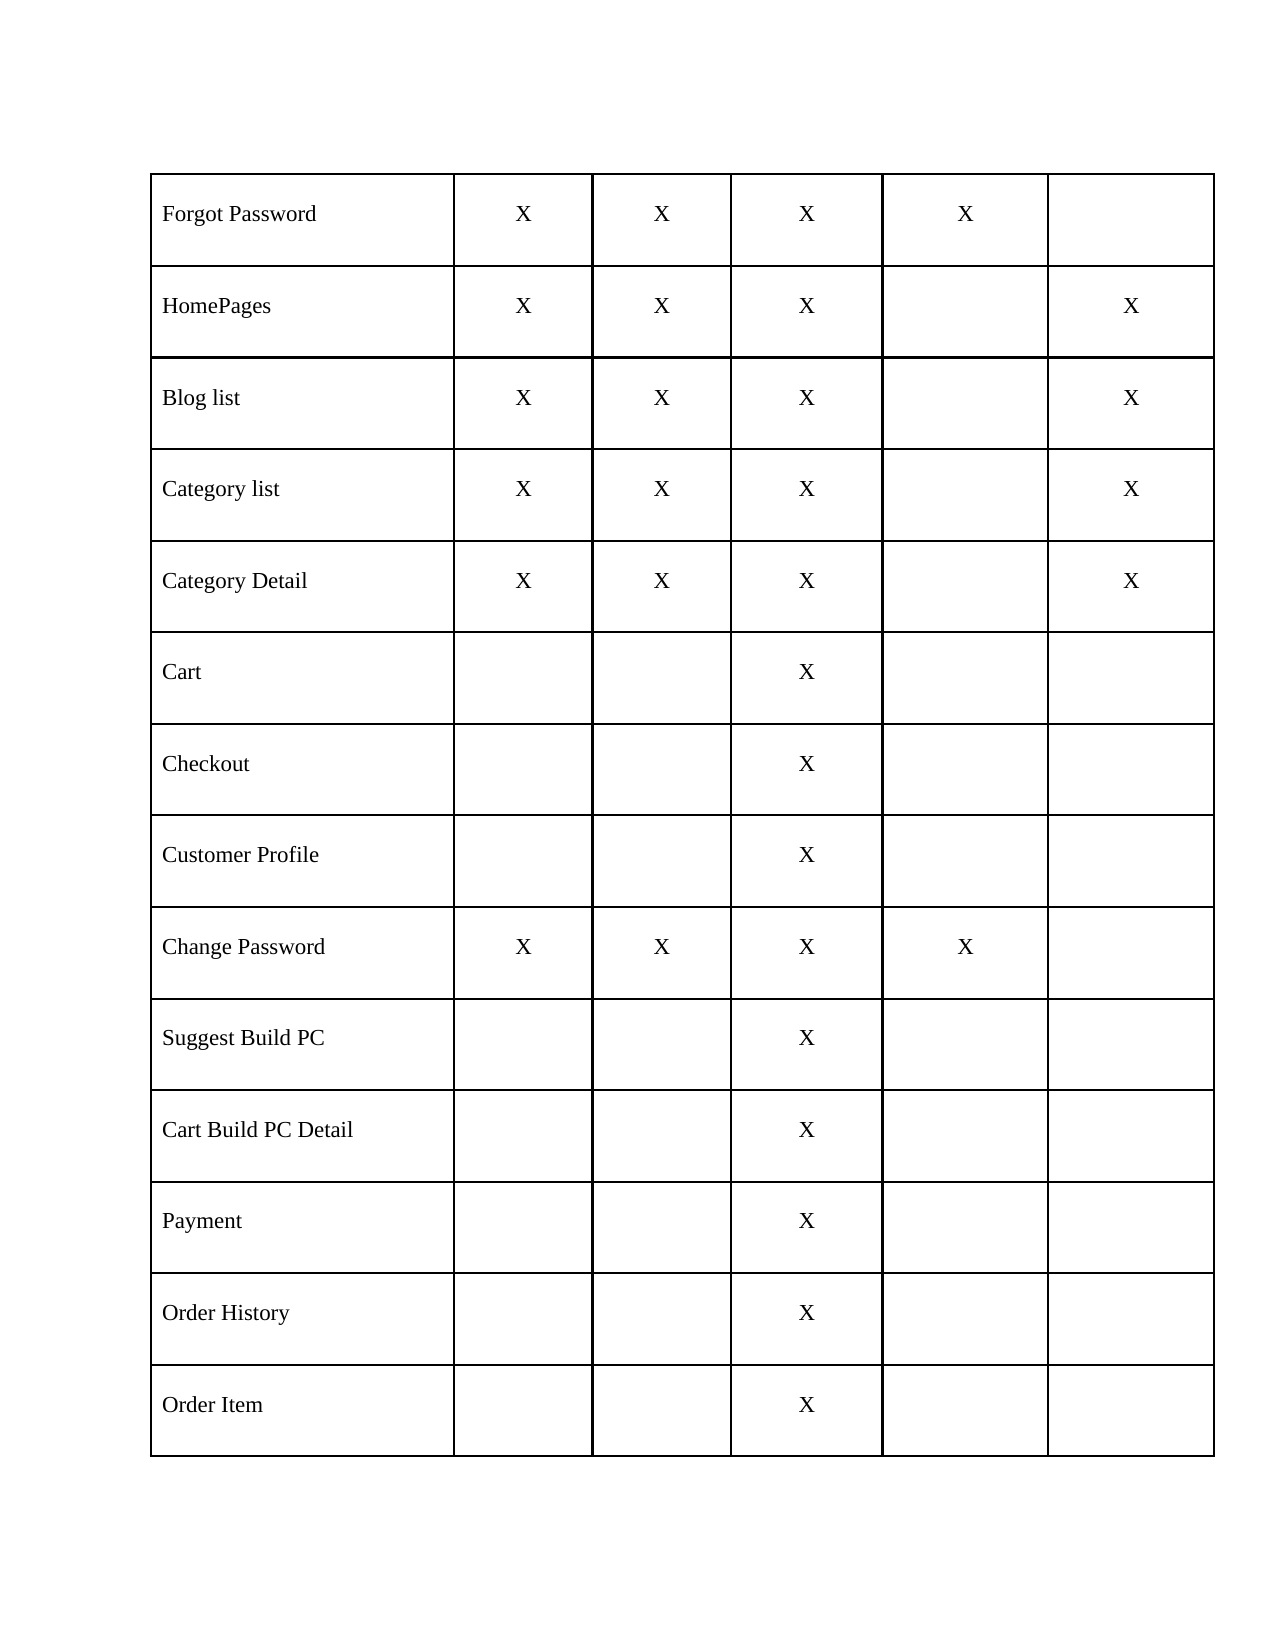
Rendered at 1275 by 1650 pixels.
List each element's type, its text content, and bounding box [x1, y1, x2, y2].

table_cell [455, 1091, 591, 1181]
table_cell [884, 1366, 1047, 1455]
table_cell [594, 633, 730, 723]
table_cell X [732, 359, 881, 448]
table_cell X [1049, 542, 1213, 631]
table_cell [594, 1274, 730, 1364]
table_cell [1049, 1274, 1213, 1364]
table_cell Category list [152, 450, 453, 539]
table_cell Cart [152, 633, 453, 723]
table_cell X [455, 542, 591, 631]
table_cell [1049, 1366, 1213, 1455]
table_cell [1049, 725, 1213, 814]
table_cell [455, 816, 591, 906]
table_cell X [732, 450, 881, 539]
table_cell [455, 1366, 591, 1455]
table_cell [884, 1183, 1047, 1272]
table_cell [884, 359, 1047, 448]
table_cell Category Detail [152, 542, 453, 631]
table_cell Cart Build PC Detail [152, 1091, 453, 1181]
table_cell X [594, 908, 730, 997]
table_cell [455, 1000, 591, 1089]
table_cell [884, 267, 1047, 356]
table_cell X [1049, 359, 1213, 448]
table_cell X [594, 542, 730, 631]
table_cell X [455, 908, 591, 997]
table_cell Order Item [152, 1366, 453, 1455]
table_cell [884, 633, 1047, 723]
table_cell X [732, 908, 881, 997]
table_cell Order History [152, 1274, 453, 1364]
table_cell X [884, 908, 1047, 997]
table_cell [1049, 1183, 1213, 1272]
table_cell [594, 1091, 730, 1181]
table_cell X [732, 1000, 881, 1089]
table_cell X [732, 1274, 881, 1364]
table_cell X [455, 450, 591, 539]
table_cell [884, 542, 1047, 631]
table_cell [1049, 633, 1213, 723]
table_cell X [732, 1091, 881, 1181]
table_cell X [732, 633, 881, 723]
table_cell X [594, 267, 730, 356]
table_cell X [732, 267, 881, 356]
table_cell X [732, 1183, 881, 1272]
table_cell X [884, 175, 1047, 265]
table_cell Blog list [152, 359, 453, 448]
table_cell [594, 1366, 730, 1455]
table_cell [884, 1000, 1047, 1089]
table_cell Change Password [152, 908, 453, 997]
table_cell X [732, 175, 881, 265]
table_cell [594, 1000, 730, 1089]
table_cell [1049, 1091, 1213, 1181]
table_cell X [455, 267, 591, 356]
table_cell [1049, 175, 1213, 265]
table_cell [884, 1274, 1047, 1364]
table_cell [594, 725, 730, 814]
table_cell [455, 1274, 591, 1364]
table_cell X [594, 175, 730, 265]
table_cell X [594, 359, 730, 448]
table_cell [1049, 816, 1213, 906]
table_cell [884, 725, 1047, 814]
table_cell X [1049, 450, 1213, 539]
table_cell [884, 816, 1047, 906]
table_cell X [455, 175, 591, 265]
table_cell Suggest Build PC [152, 1000, 453, 1089]
table_cell [1049, 908, 1213, 997]
table_cell [594, 816, 730, 906]
table_cell Checkout [152, 725, 453, 814]
table_cell [884, 1091, 1047, 1181]
table_cell [1049, 1000, 1213, 1089]
table_cell [455, 1183, 591, 1272]
table_cell Payment [152, 1183, 453, 1272]
table_cell X [732, 1366, 881, 1455]
table_cell Forgot Password [152, 175, 453, 265]
table_cell X [732, 542, 881, 631]
table_cell X [594, 450, 730, 539]
table_cell X [732, 725, 881, 814]
table_cell [884, 450, 1047, 539]
table_cell [455, 633, 591, 723]
table_cell X [1049, 267, 1213, 356]
table_cell [455, 725, 591, 814]
table_cell X [732, 816, 881, 906]
table_cell X [455, 359, 591, 448]
table_cell HomePages [152, 267, 453, 356]
table_cell [594, 1183, 730, 1272]
table_cell Customer Profile [152, 816, 453, 906]
